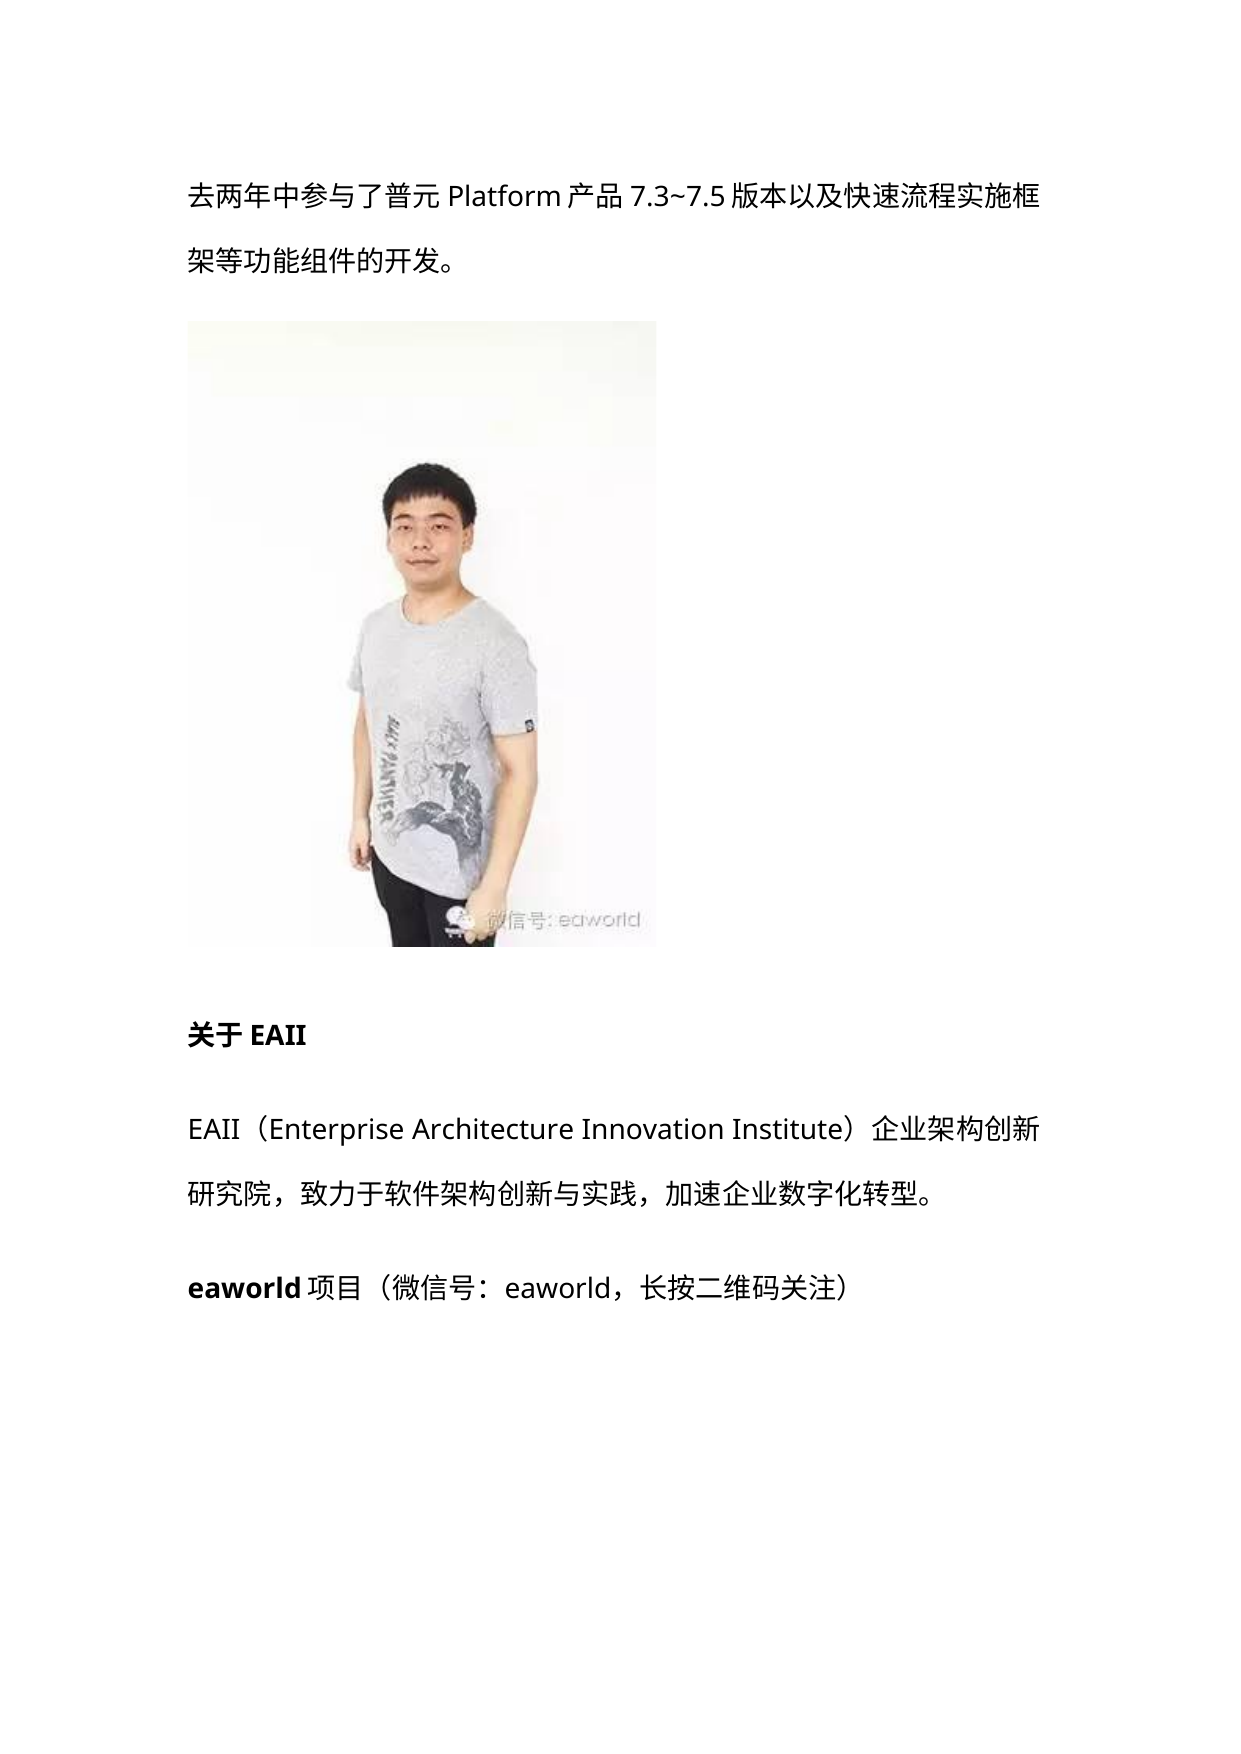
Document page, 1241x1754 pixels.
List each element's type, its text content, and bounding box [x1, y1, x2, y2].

text EAII（Enterprise Architecture Innovation Institute）企业架构创新研究院，致力于软件架构创新与实践，加速企业数字化转型。 [187, 1094, 1053, 1224]
text 关于EAII [187, 1000, 1053, 1065]
text eaworld项目（微信号：eaworld，长按二维码关注） [187, 1254, 1053, 1319]
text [187, 162, 1053, 292]
picture [187, 321, 657, 947]
